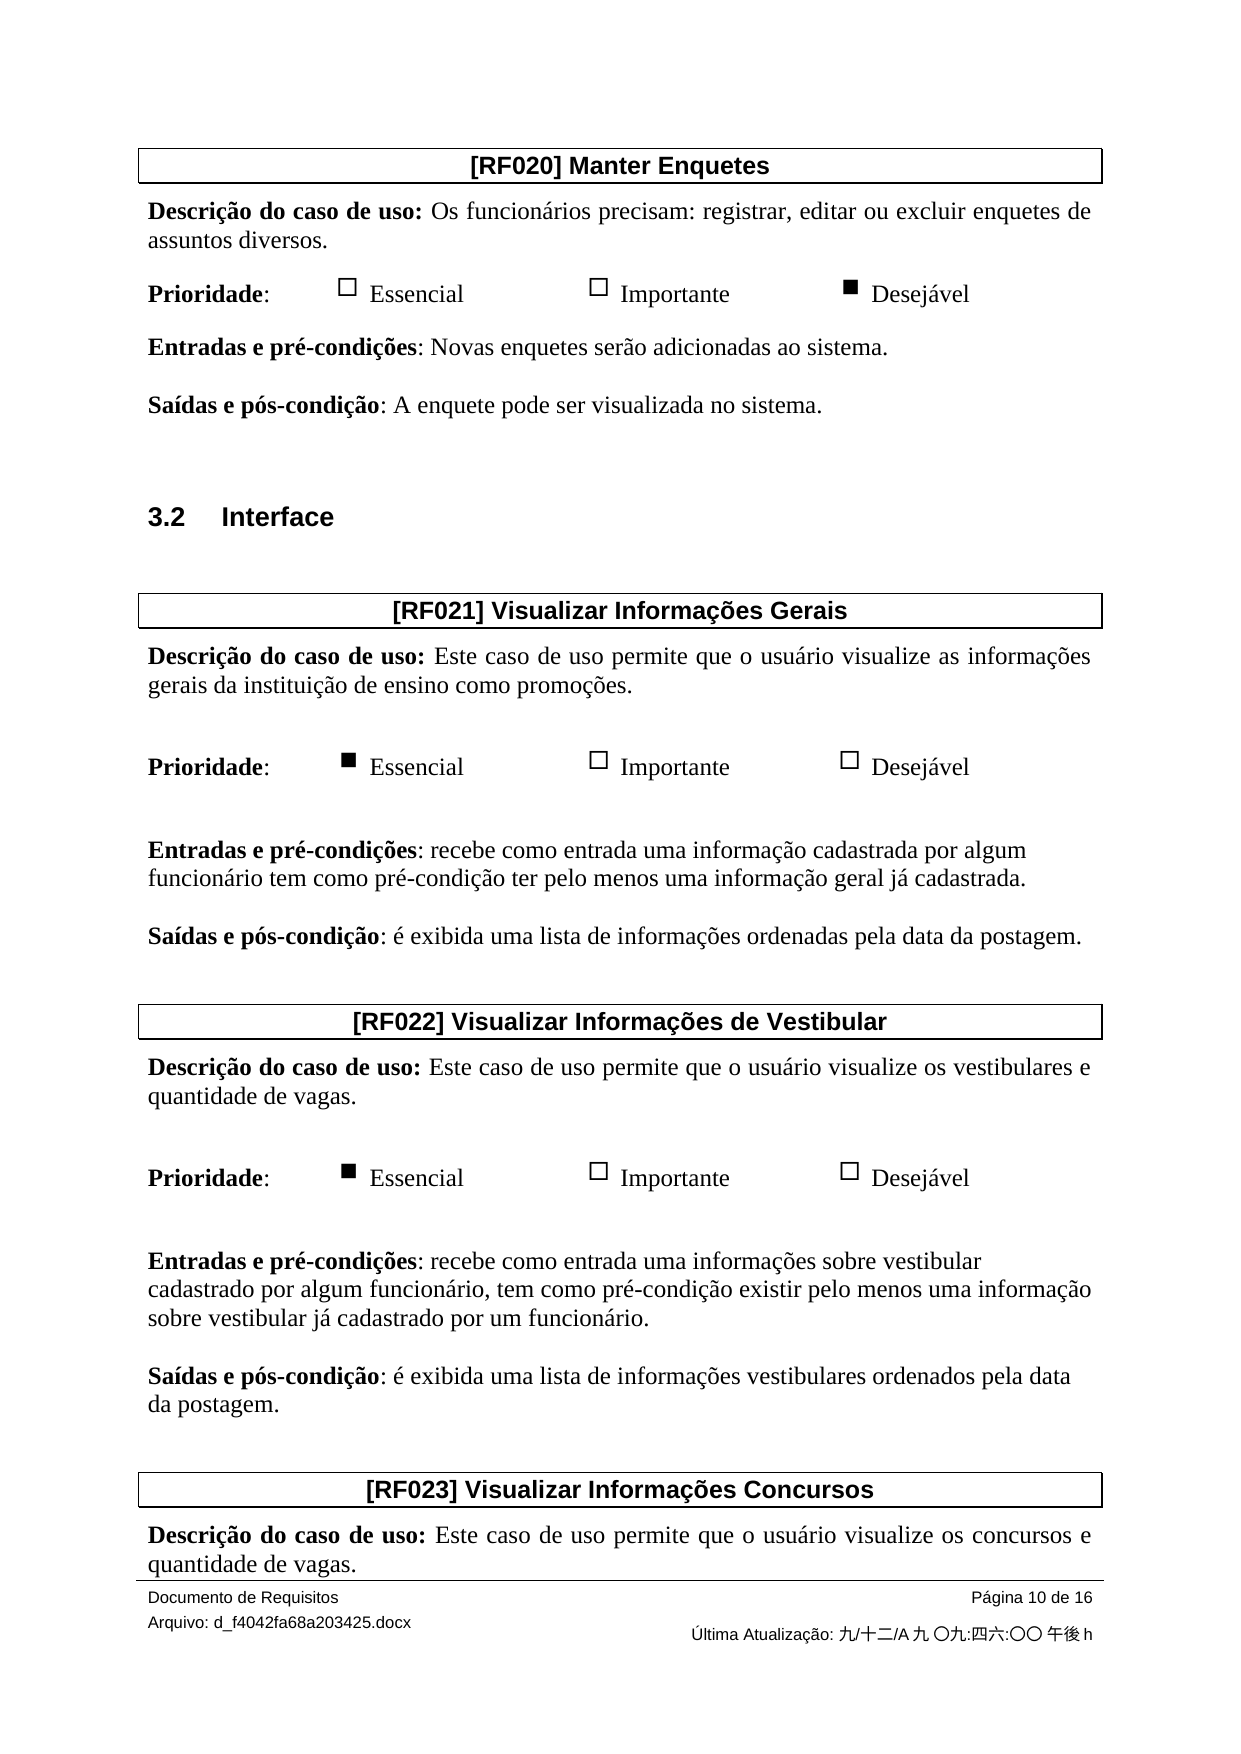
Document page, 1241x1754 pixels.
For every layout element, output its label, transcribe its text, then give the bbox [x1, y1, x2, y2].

table_header Desejável [871, 254, 1015, 332]
table_header [325, 1138, 369, 1217]
table_header [827, 1138, 871, 1217]
text Entradas e pré-condições: Novas enquetes serão adicionadas ao sistema. [148, 332, 1092, 361]
text [RF021] Visualizar Informações Gerais [139, 594, 1101, 627]
table_header Essencial [369, 254, 576, 332]
table_header [827, 254, 871, 332]
text Entradas e pré-condições: recebe como entrada uma informação cadastrada por algum funcionário tem como pré-condição ter pelo menos uma informação geral já cadastrada. [148, 835, 1092, 892]
table_header [325, 727, 369, 806]
table_header Importante [620, 254, 827, 332]
table_header [576, 727, 620, 806]
table_header Desejável [871, 1138, 1015, 1217]
table_header Prioridade: [136, 1138, 325, 1217]
text [RF023] Visualizar Informações Concursos [139, 1473, 1101, 1506]
subtitle Interface [148, 501, 1092, 532]
text Entradas e pré-condições: recebe como entrada uma informações sobre vestibular cadastrado por algum funcionário, tem como pré-condição existir pelo menos uma informação sobre vestibular já cadastrado por um funcionário. [148, 1246, 1092, 1332]
text Descrição do caso de uso: Este caso de uso permite que o usuário visualize os concursos e quantidade de vagas. [148, 1521, 1092, 1578]
text Descrição do caso de uso: Os funcionários precisam: registrar, editar ou excluir enquetes de assuntos diversos. [148, 196, 1092, 254]
table_header Importante [620, 727, 827, 806]
text [RF022] Visualizar Informações de Vestibular [139, 1005, 1101, 1038]
text [RF020] Manter Enquetes [139, 149, 1101, 182]
table_header Essencial [369, 727, 576, 806]
text Descrição do caso de uso: Este caso de uso permite que o usuário visualize os vestibulares e quantidade de vagas. [148, 1052, 1092, 1109]
table_header Essencial [369, 1138, 576, 1217]
table_header [827, 727, 871, 806]
table_header Desejável [871, 727, 1015, 806]
table_header [576, 1138, 620, 1217]
table_header [325, 254, 369, 332]
text Saídas e pós-condição: é exibida uma lista de informações vestibulares ordenados pela data da postagem. [148, 1361, 1092, 1418]
text Saídas e pós-condição: A enquete pode ser visualizada no sistema. [148, 390, 1092, 419]
table_header Prioridade: [136, 254, 325, 332]
table_header Importante [620, 1138, 827, 1217]
text Saídas e pós-condição: é exibida uma lista de informações ordenadas pela data da postagem. [148, 921, 1092, 950]
table_header Prioridade: [136, 727, 325, 806]
text Descrição do caso de uso: Este caso de uso permite que o usuário visualize as informações gerais da instituição de ensino como promoções. [148, 641, 1092, 698]
table_header [576, 254, 620, 332]
